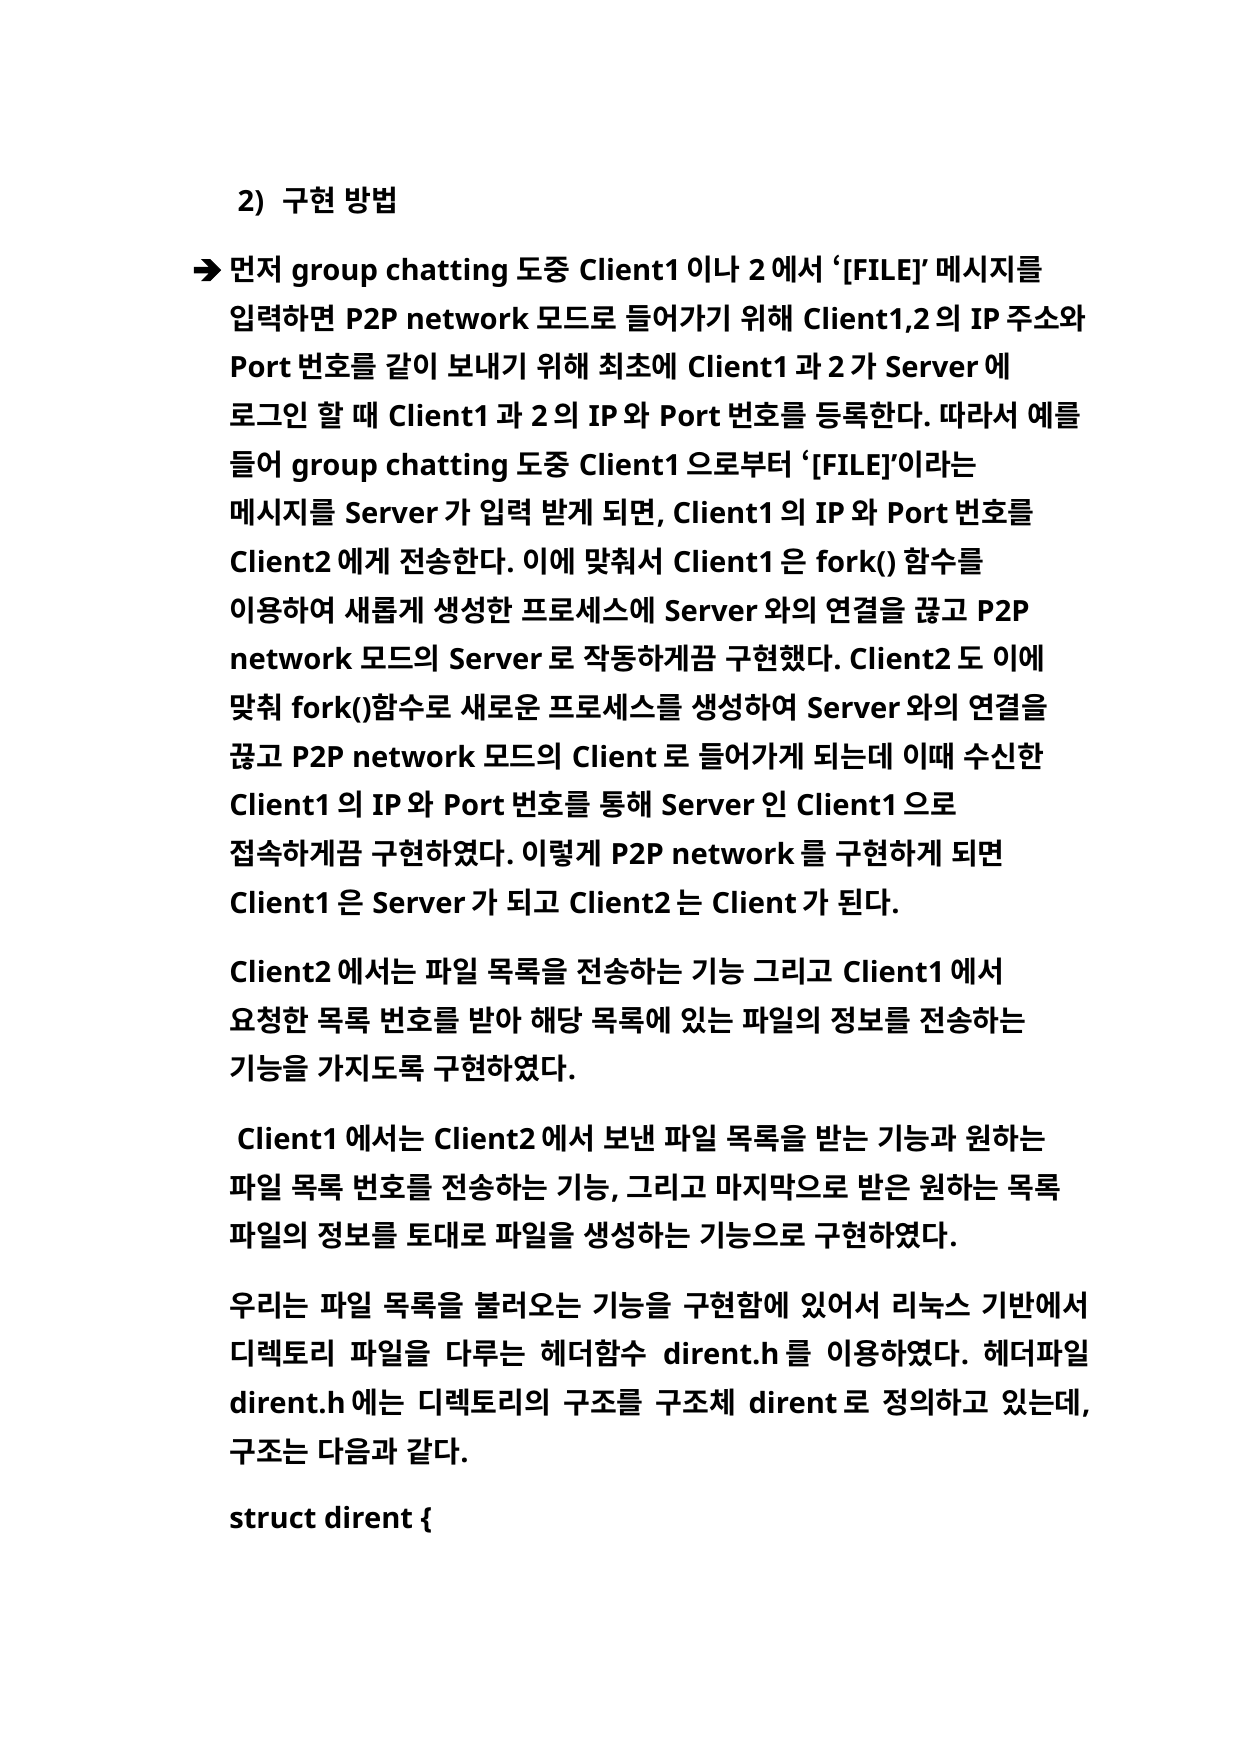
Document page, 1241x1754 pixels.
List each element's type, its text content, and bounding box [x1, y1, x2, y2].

list struct dirent { [229, 1498, 1090, 1537]
list Client1에서는 Client2에서 보낸 파일 목록을 받는 기능과 원하는 파일 목록 번호를 전송하는 기능, 그리고 마지막으로 받은 원하는 목록 파일의 정보를 토대로 파일을 생성하는 기능으로 구현하였다. [229, 1116, 1090, 1255]
list 구현 방법 [237, 177, 1090, 219]
list 우리는 파일 목록을 불러오는 기능을 구현함에 있어서 리눅스 기반에서 디렉토리 파일을 다루는 헤더함수 dirent.h를 이용하였다. 헤더파일dirent.h에는 디렉토리의 구조를 구조체 dirent로 정의하고 있는데, 구조는 다음과 같다. [229, 1282, 1090, 1471]
list 먼저 group chatting 도중 Client1이나 2에서 ‘[FILE]’ 메시지를 입력하면 P2P network 모드로 들어가기 위해 Client1,2의 IP주소와 Port번호를 같이 보내기 위해 최초에 Client1과2가 Server에 로그인 할 때 Client1과 2의 IP와 Port번호를 등록한다. 따라서 예를 들어 group chatting 도중 Client1으로부터 ‘[FILE]’이라는 메시지를 Server가 입력 받게 되면, Client1의 IP와 Port번호를 Client2에게 전송한다. 이에 맞춰서 Client1은 fork() 함수를 이용하여 새롭게 생성한 프로세스에 Server와의 연결을 끊고 P2P network 모드의 Server로 작동하게끔 구현했다. Client2도 이에 맞춰 fork()함수로 새로운 프로세스를 생성하여 Server와의 연결을 끊고 P2P network 모드의 Client로 들어가게 되는데 이때 수신한 Client1의 IP와 Port번호를 통해 Server인 Client1으로 접속하게끔 구현하였다. 이렇게 P2P network를 구현하게 되면 Client1은 Server가 되고 Client2는 Client가 된다. [192, 247, 1090, 922]
list Client2에서는 파일 목록을 전송하는 기능 그리고 Client1에서 요청한 목록 번호를 받아 해당 목록에 있는 파일의 정보를 전송하는 기능을 가지도록 구현하였다. [229, 949, 1090, 1088]
